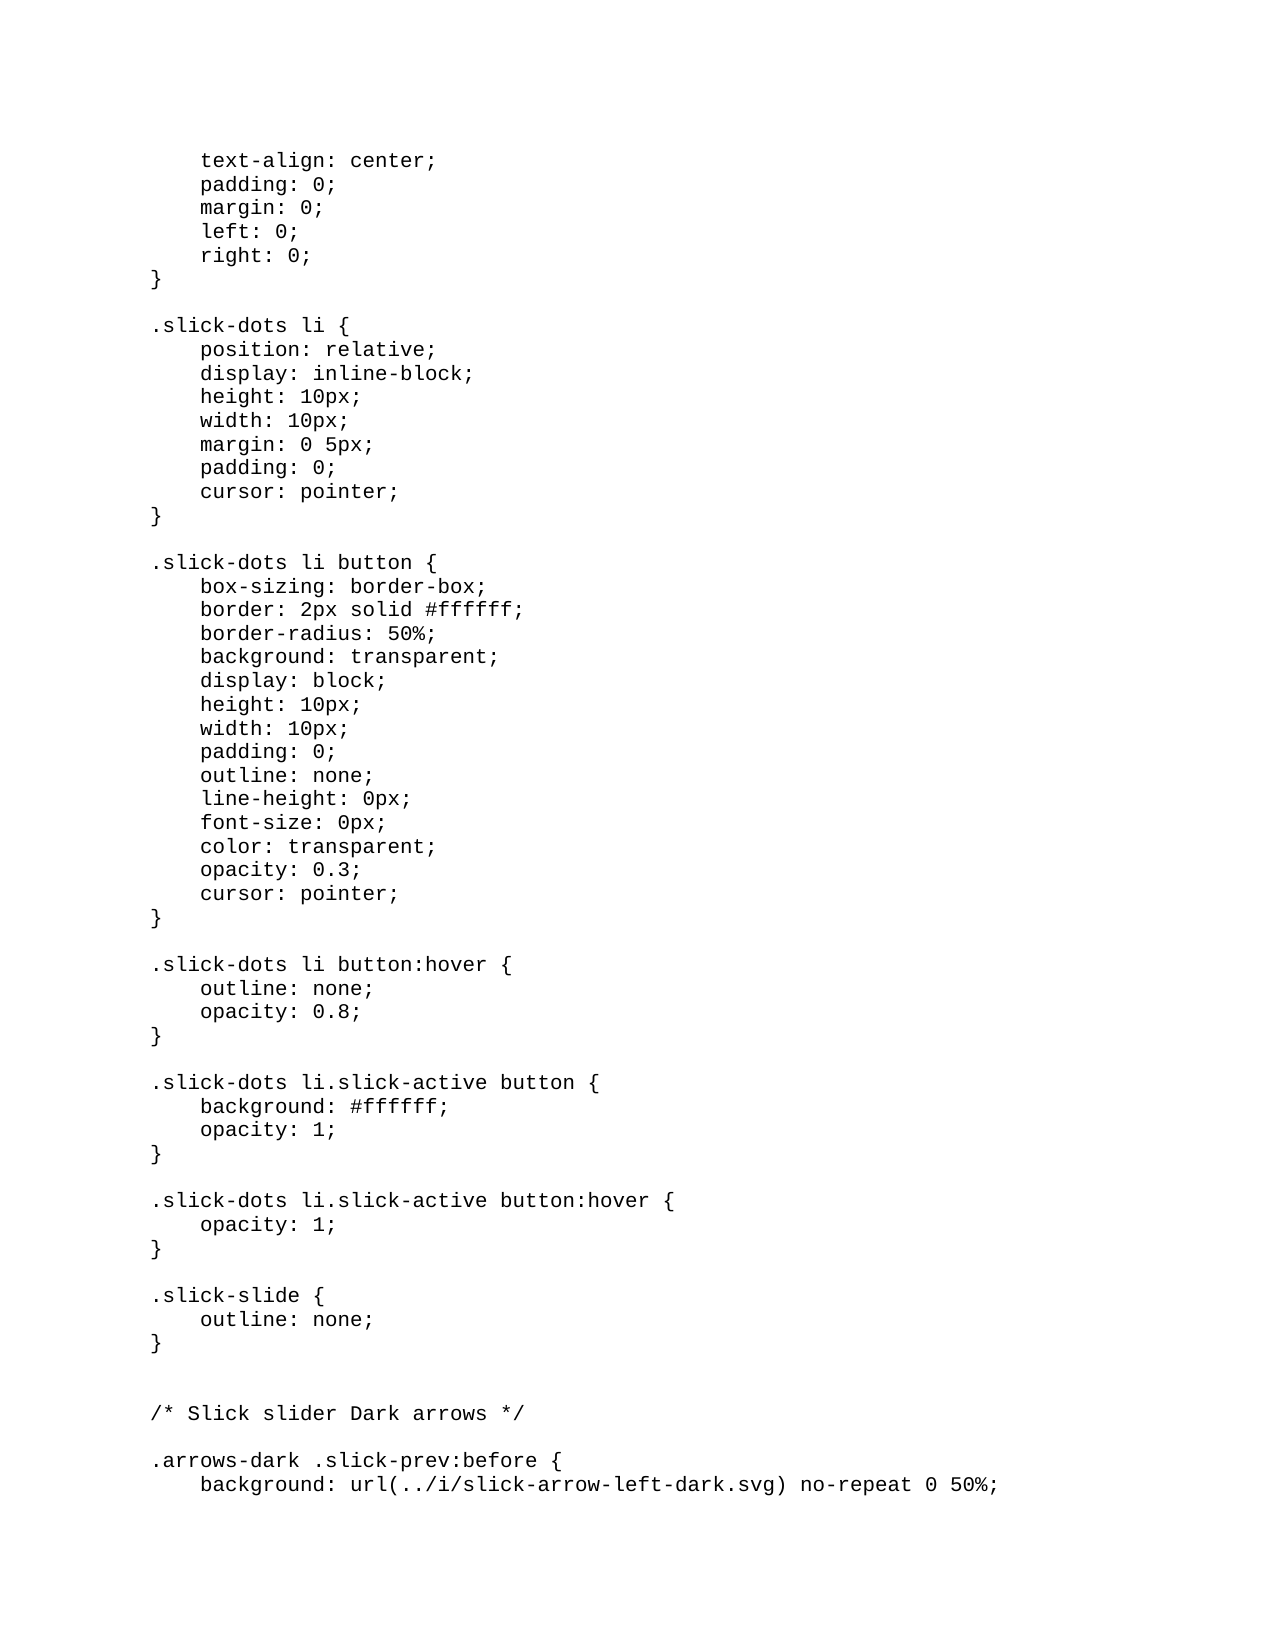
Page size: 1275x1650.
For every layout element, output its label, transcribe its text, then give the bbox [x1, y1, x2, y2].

text .slick-dots li button:hover { [150, 954, 1125, 978]
text margin: 0 5px; [150, 434, 1125, 457]
text } [150, 1238, 1125, 1261]
text .slick-slide { [150, 1285, 1125, 1309]
text } [150, 907, 1125, 930]
text } [150, 505, 1125, 528]
text padding: 0; [150, 457, 1125, 481]
text outline: none; [150, 1309, 1125, 1332]
text margin: 0; [150, 197, 1125, 221]
text background: url(../i/slick-arrow-left-dark.svg) no-repeat 0 50%; [150, 1474, 1125, 1498]
text opacity: 0.8; [150, 1001, 1125, 1025]
text border: 2px solid #ffffff; [150, 599, 1125, 623]
text right: 0; [150, 244, 1125, 268]
text padding: 0; [150, 741, 1125, 765]
text width: 10px; [150, 410, 1125, 434]
text line-height: 0px; [150, 788, 1125, 812]
text display: block; [150, 670, 1125, 694]
text border-radius: 50%; [150, 623, 1125, 647]
text .slick-dots li.slick-active button:hover { [150, 1190, 1125, 1214]
text padding: 0; [150, 174, 1125, 197]
text .slick-dots li.slick-active button { [150, 1072, 1125, 1096]
text } [150, 1332, 1125, 1356]
text opacity: 1; [150, 1119, 1125, 1143]
text text-align: center; [150, 150, 1125, 174]
text outline: none; [150, 978, 1125, 1001]
text opacity: 1; [150, 1214, 1125, 1238]
text cursor: pointer; [150, 883, 1125, 907]
text .slick-dots li { [150, 316, 1125, 339]
text opacity: 0.3; [150, 859, 1125, 883]
text font-size: 0px; [150, 812, 1125, 836]
text box-sizing: border-box; [150, 576, 1125, 599]
text left: 0; [150, 221, 1125, 244]
text cursor: pointer; [150, 481, 1125, 505]
text background: transparent; [150, 647, 1125, 670]
text /* Slick slider Dark arrows */ [150, 1403, 1125, 1427]
text display: inline-block; [150, 363, 1125, 386]
text .arrows-dark .slick-prev:before { [150, 1451, 1125, 1474]
text } [150, 1143, 1125, 1167]
text height: 10px; [150, 386, 1125, 410]
text position: relative; [150, 339, 1125, 363]
text outline: none; [150, 765, 1125, 788]
text color: transparent; [150, 836, 1125, 859]
text .slick-dots li button { [150, 552, 1125, 576]
text height: 10px; [150, 694, 1125, 717]
text width: 10px; [150, 717, 1125, 741]
text } [150, 1025, 1125, 1048]
text background: #ffffff; [150, 1096, 1125, 1119]
text } [150, 268, 1125, 292]
